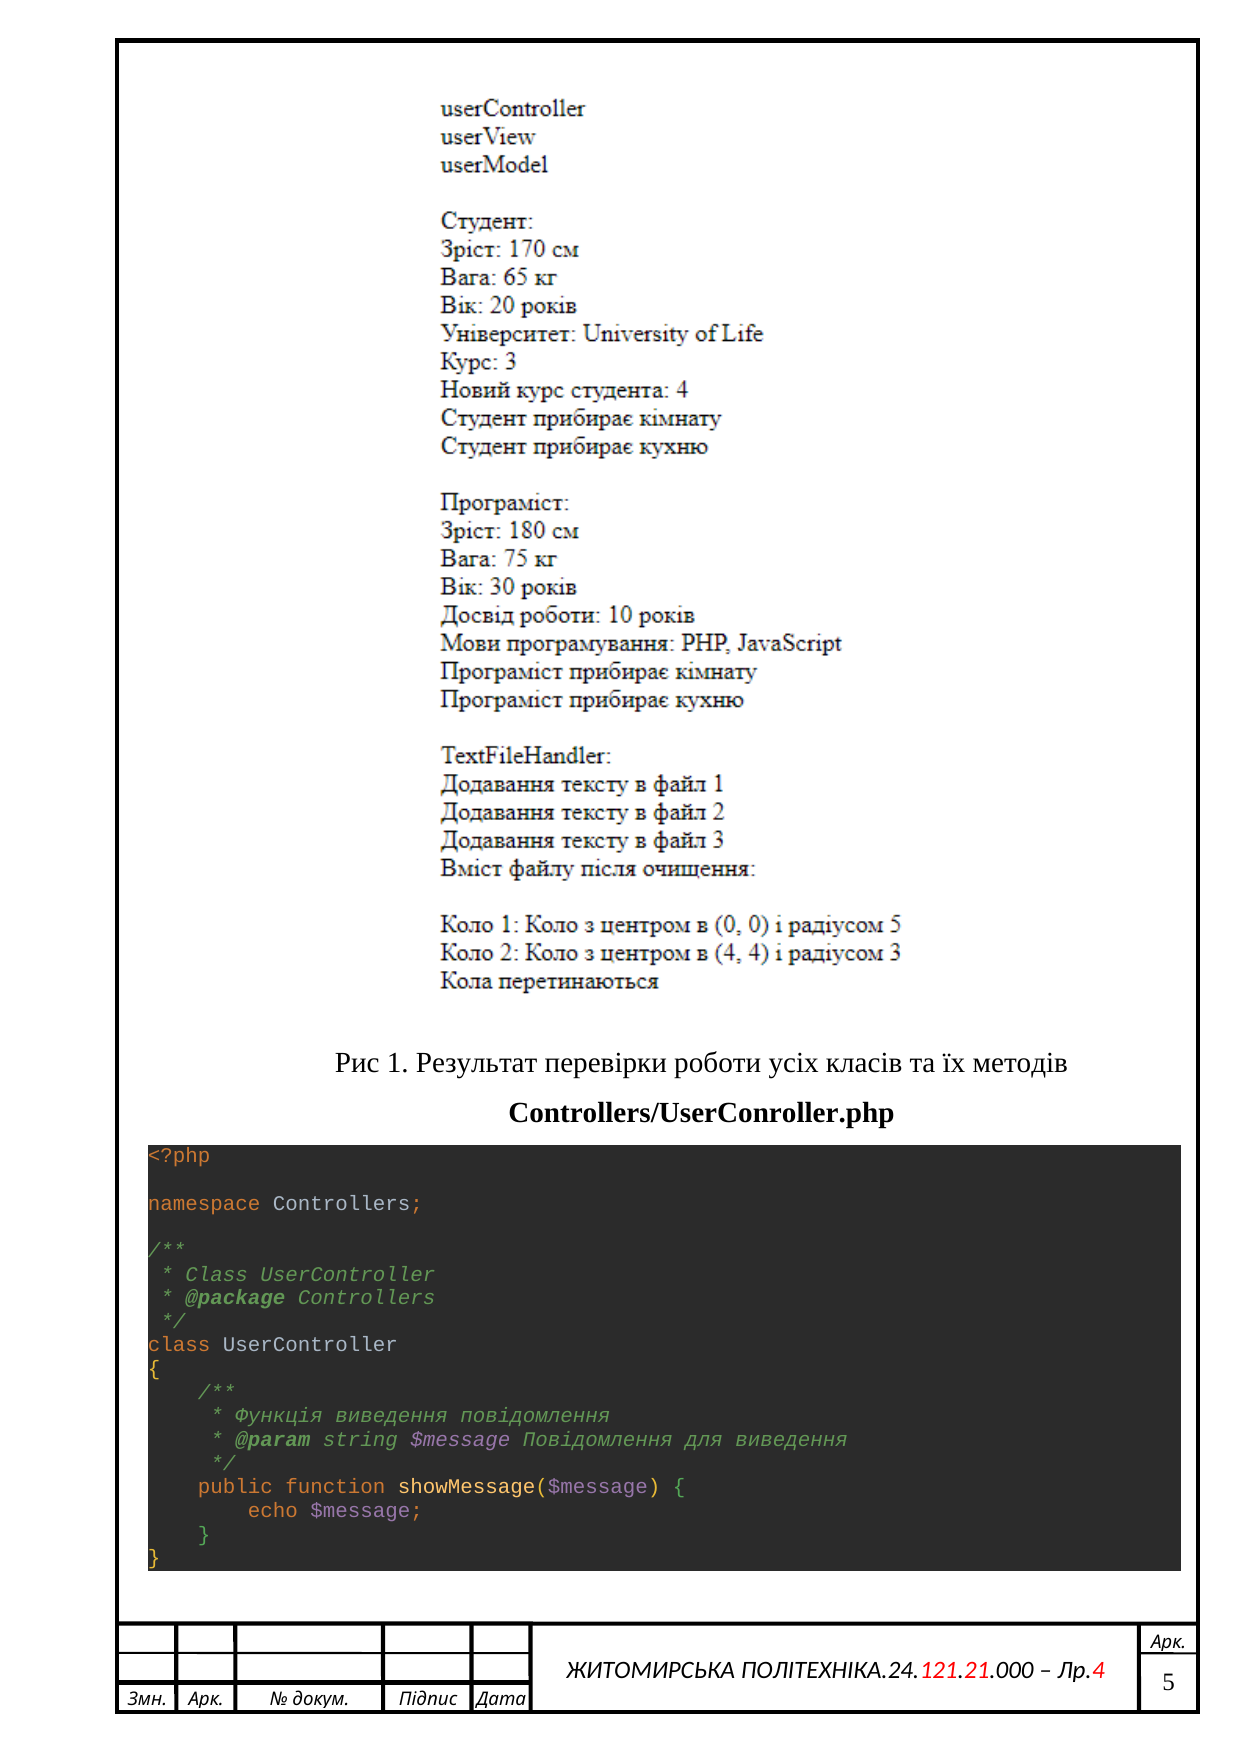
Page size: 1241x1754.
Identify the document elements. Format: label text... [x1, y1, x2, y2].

text Controllers/UserConroller.php [148, 1095, 1181, 1128]
picture [431, 82, 972, 1031]
text <?php namespace Controllers; /** * Class UserController * @package Controllers */ class UserController { /** * Функція виведення повідомлення * @param string $message Повідомлення для виведення */ public function showMessage($message) { echo $message; } } [148, 1145, 1181, 1571]
text Рис 1. Результат перевірки роботи усіх класів та їх методів [148, 1045, 1181, 1078]
